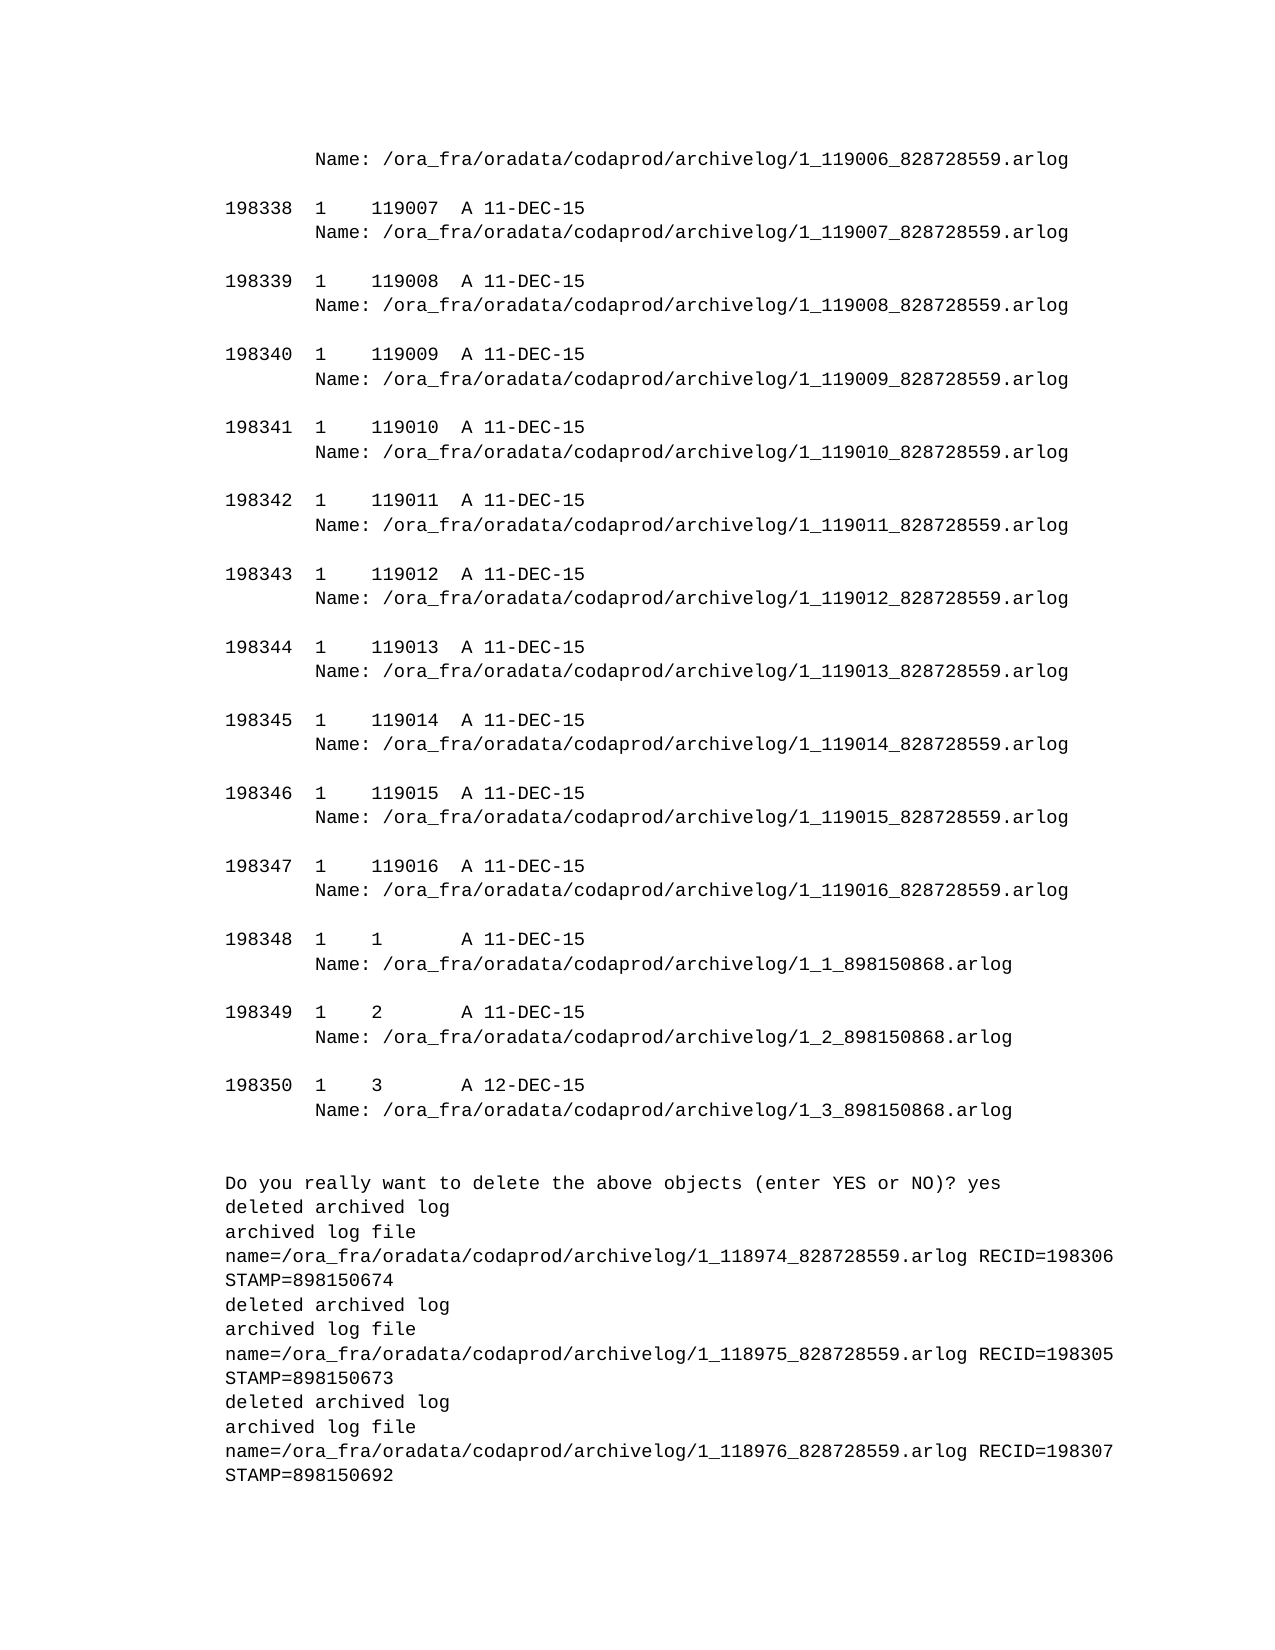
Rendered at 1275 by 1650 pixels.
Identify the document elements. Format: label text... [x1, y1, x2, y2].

text Name: /ora_fra/oradata/codaprod/archivelog/1_119014_828728559.arlog [225, 735, 1125, 756]
text Do you really want to delete the above objects (enter YES or NO)? yes [225, 1174, 1125, 1195]
text 198348 1 1 A 11-DEC-15 [225, 930, 1125, 951]
text deleted archived log [225, 1296, 1125, 1317]
text Name: /ora_fra/oradata/codaprod/archivelog/1_119012_828728559.arlog [225, 589, 1125, 610]
text Name: /ora_fra/oradata/codaprod/archivelog/1_119011_828728559.arlog [225, 516, 1125, 537]
text Name: /ora_fra/oradata/codaprod/archivelog/1_119008_828728559.arlog [225, 296, 1125, 317]
text 198345 1 119014 A 11-DEC-15 [225, 711, 1125, 732]
text Name: /ora_fra/oradata/codaprod/archivelog/1_119007_828728559.arlog [225, 223, 1125, 244]
text archived log file name=/ora_fra/oradata/codaprod/archivelog/1_118976_828728559.arlog RECID=198307 STAMP=898150692 [225, 1417, 1125, 1487]
text 198340 1 119009 A 11-DEC-15 [225, 345, 1125, 366]
text 198349 1 2 A 11-DEC-15 [225, 1003, 1125, 1024]
text Name: /ora_fra/oradata/codaprod/archivelog/1_119010_828728559.arlog [225, 442, 1125, 464]
text Name: /ora_fra/oradata/codaprod/archivelog/1_2_898150868.arlog [225, 1027, 1125, 1049]
text Name: /ora_fra/oradata/codaprod/archivelog/1_119006_828728559.arlog [225, 150, 1125, 171]
text deleted archived log [225, 1198, 1125, 1219]
text 198347 1 119016 A 11-DEC-15 [225, 857, 1125, 878]
text Name: /ora_fra/oradata/codaprod/archivelog/1_1_898150868.arlog [225, 954, 1125, 976]
text 198339 1 119008 A 11-DEC-15 [225, 272, 1125, 293]
text Name: /ora_fra/oradata/codaprod/archivelog/1_119013_828728559.arlog [225, 662, 1125, 683]
text 198344 1 119013 A 11-DEC-15 [225, 637, 1125, 659]
text archived log file name=/ora_fra/oradata/codaprod/archivelog/1_118975_828728559.arlog RECID=198305 STAMP=898150673 [225, 1320, 1125, 1390]
text Name: /ora_fra/oradata/codaprod/archivelog/1_119015_828728559.arlog [225, 808, 1125, 829]
text 198342 1 119011 A 11-DEC-15 [225, 491, 1125, 512]
text archived log file name=/ora_fra/oradata/codaprod/archivelog/1_118974_828728559.arlog RECID=198306 STAMP=898150674 [225, 1222, 1125, 1292]
text 198346 1 119015 A 11-DEC-15 [225, 784, 1125, 805]
text Name: /ora_fra/oradata/codaprod/archivelog/1_119009_828728559.arlog [225, 369, 1125, 391]
text 198341 1 119010 A 11-DEC-15 [225, 418, 1125, 439]
text 198338 1 119007 A 11-DEC-15 [225, 199, 1125, 220]
text deleted archived log [225, 1393, 1125, 1414]
text Name: /ora_fra/oradata/codaprod/archivelog/1_119016_828728559.arlog [225, 881, 1125, 902]
text 198350 1 3 A 12-DEC-15 [225, 1076, 1125, 1097]
text 198343 1 119012 A 11-DEC-15 [225, 564, 1125, 586]
text Name: /ora_fra/oradata/codaprod/archivelog/1_3_898150868.arlog [225, 1101, 1125, 1122]
